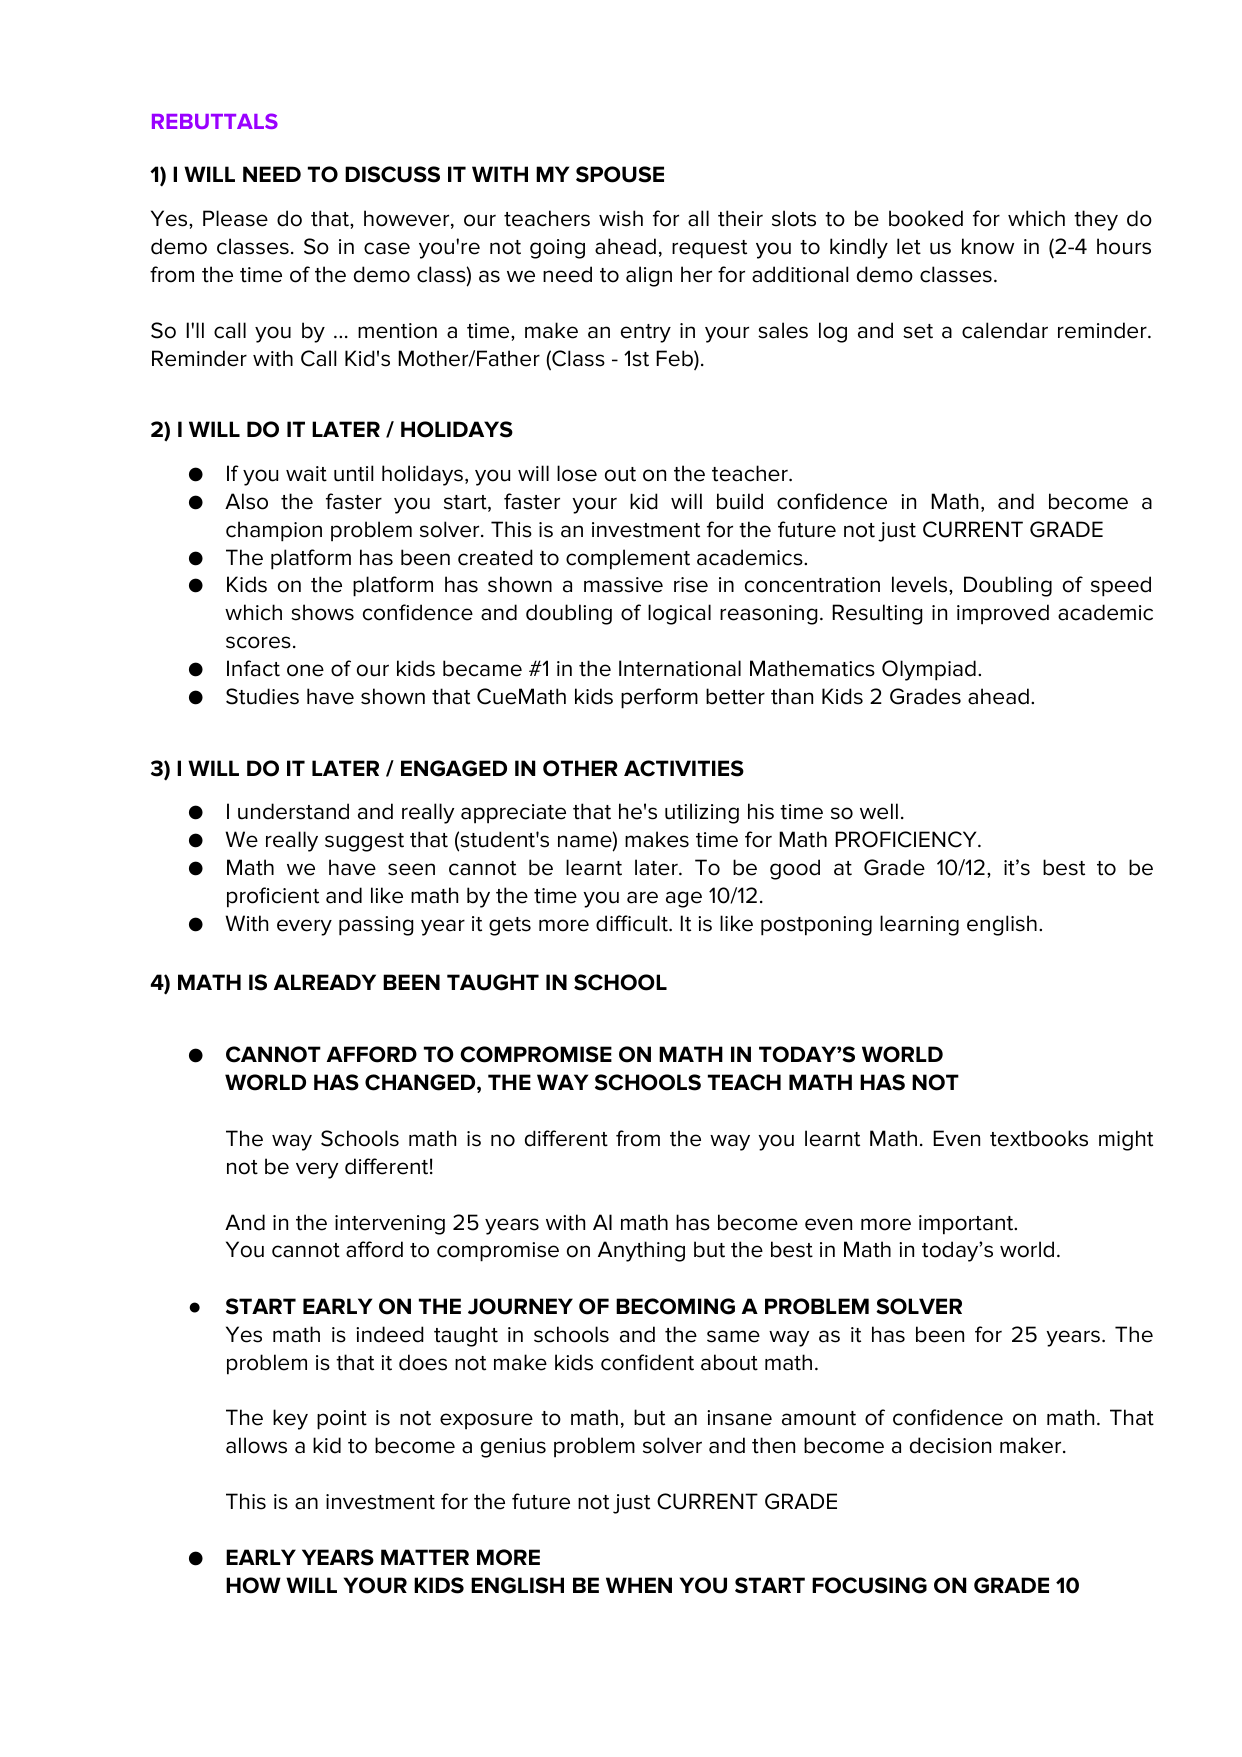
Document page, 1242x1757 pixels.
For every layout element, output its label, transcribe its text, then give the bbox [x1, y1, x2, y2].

list With every passing year it gets more difficult. It is like postponing learning english. [188, 910, 1155, 938]
text Yes, Please do that, however, our teachers wish for all their slots to be booked for which they do demo classes. So in case you're not going ahead, request you to kindly let us know in (2-4 hours from the time of the demo class) as we need to align her for additional demo classes. [150, 205, 1155, 289]
list I understand and really appreciate that he's utilizing his time so well. [188, 799, 1155, 827]
text You cannot afford to compromise on Anything but the best in Math in today’s world. [225, 1237, 1155, 1265]
list Math we have seen cannot be learnt later. To be good at Grade 10/12, it’s best to be proficient and like math by the time you are age 10/12. [188, 854, 1155, 910]
text WORLD HAS CHANGED, THE WAY SCHOOLS TEACH MATH HAS NOT [225, 1069, 1155, 1097]
list The platform has been created to complement academics. [188, 544, 1155, 572]
list CANNOT AFFORD TO COMPROMISE ON MATH IN TODAY’S WORLD [188, 1041, 1155, 1069]
list Also the faster you start, faster your kid will build confidence in Math, and become a champion problem solver. This is an investment for the future not just CURRENT GRADE [188, 488, 1155, 544]
text The key point is not exposure to math, but an insane amount of confidence on math. That allows a kid to become a genius problem solver and then become a decision maker. [225, 1405, 1155, 1461]
list If you wait until holidays, you will lose out on the teacher. [188, 460, 1155, 488]
text So I'll call you by ... mention a time, make an entry in your sales log and set a calendar reminder. Reminder with Call Kid's Mother/Father (Class - 1st Feb). [150, 317, 1155, 373]
text And in the intervening 25 years with AI math has become even more important. [225, 1209, 1155, 1237]
list We really suggest that (student's name) makes time for Math PROFICIENCY. [188, 827, 1155, 854]
text HOW WILL YOUR KIDS ENGLISH BE WHEN YOU START FOCUSING ON GRADE 10 [225, 1572, 1155, 1600]
list Infact one of our kids became #1 in the International Mathematics Olympiad. [188, 656, 1155, 683]
list EARLY YEARS MATTER MORE [188, 1544, 1155, 1572]
list Kids on the platform has shown a massive rise in concentration levels, Doubling of speed which shows confidence and doubling of logical reasoning. Resulting in improved academic scores. [188, 572, 1155, 656]
text 1) I WILL NEED TO DISCUSS IT WITH MY SPOUSE [150, 162, 1155, 190]
list Studies have shown that CueMath kids perform better than Kids 2 Grades ahead. [188, 683, 1155, 711]
text 4) MATH IS ALREADY BEEN TAUGHT IN SCHOOL [150, 970, 1155, 998]
text 3) I WILL DO IT LATER / ENGAGED IN OTHER ACTIVITIES [150, 755, 1155, 783]
text REBUTTALS [150, 118, 1153, 132]
text Yes math is indeed taught in schools and the same way as it has been for 25 years. The problem is that it does not make kids confident about math. [225, 1321, 1155, 1377]
text 2) I WILL DO IT LATER / HOLIDAYS [150, 417, 1155, 444]
text This is an investment for the future not just CURRENT GRADE [225, 1488, 1155, 1516]
list START EARLY ON THE JOURNEY OF BECOMING A PROBLEM SOLVER [188, 1293, 1155, 1321]
text The way Schools math is no different from the way you learnt Math. Even textbooks might not be very different! [225, 1125, 1155, 1181]
